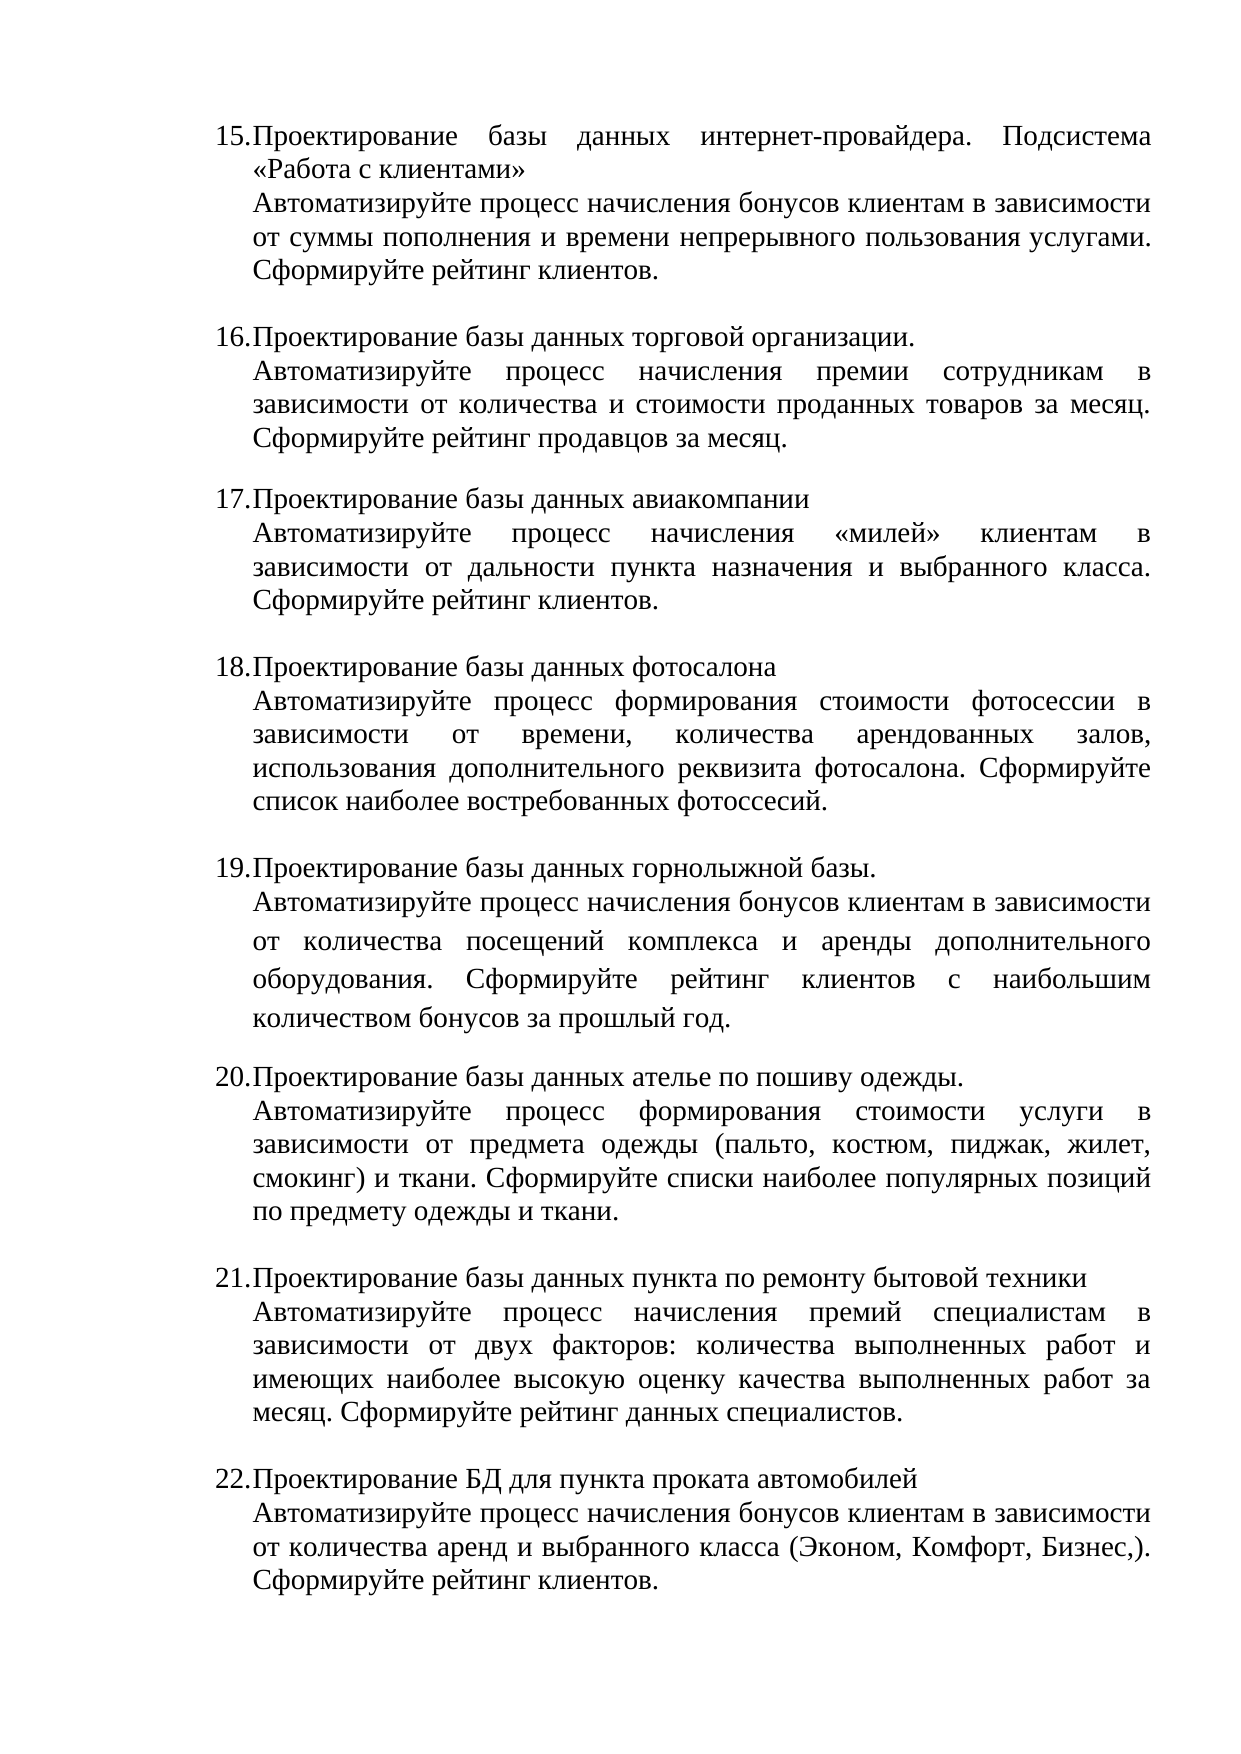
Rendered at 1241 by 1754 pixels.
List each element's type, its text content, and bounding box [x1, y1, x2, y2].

text Автоматизируйте процесс начисления премии сотрудникам в зависимости от количества и стоимости проданных товаров за месяц. Сформируйте рейтинг продавцов за месяц. [252, 353, 1152, 453]
text Автоматизируйте процесс начисления премий специалистам в зависимости от двух факторов: количества выполненных работ и имеющих наиболее высокую оценку качества выполненных работ за месяц. Сформируйте рейтинг данных специалистов. [252, 1294, 1152, 1428]
list Автоматизируйте процесс начисления бонусов клиентам в зависимости от количества посещений комплекса и аренды дополнительного оборудования. Сформируйте рейтинг клиентов с наибольшим количеством бонусов за прошлый год. [252, 884, 1152, 1033]
list Проектирование базы данных фотосалона [215, 649, 1152, 683]
text Автоматизируйте процесс формирования стоимости фотосессии в зависимости от времени, количества арендованных залов, использования дополнительного реквизита фотосалона. Сформируйте список наиболее востребованных фотоссесий. [252, 683, 1152, 817]
text Автоматизируйте процесс начисления «милей» клиентам в зависимости от дальности пункта назначения и выбранного класса. Сформируйте рейтинг клиентов. [252, 515, 1152, 616]
list Проектирование базы данных горнолыжной базы. [215, 851, 1152, 884]
list Проектирование базы данных торговой организации. [215, 319, 1152, 353]
text Автоматизируйте процесс начисления бонусов клиентам в зависимости от суммы пополнения и времени непрерывного пользования услугами. Сформируйте рейтинг клиентов. [252, 185, 1152, 286]
list Проектирование базы данных ателье по пошиву одежды. [215, 1059, 1152, 1093]
text Автоматизируйте процесс начисления бонусов клиентам в зависимости от количества аренд и выбранного класса (Эконом, Комфорт, Бизнес,). Сформируйте рейтинг клиентов. [252, 1495, 1152, 1596]
list Проектирование базы данных интернет-провайдера. Подсистема «Работа с клиентами» [215, 118, 1152, 185]
list Проектирование базы данных авиакомпании [215, 482, 1152, 515]
list Проектирование базы данных пункта по ремонту бытовой техники [215, 1260, 1152, 1294]
list Проектирование БД для пункта проката автомобилей [215, 1462, 1152, 1495]
text Автоматизируйте процесс формирования стоимости услуги в зависимости от предмета одежды (пальто, костюм, пиджак, жилет, смокинг) и ткани. Сформируйте списки наиболее популярных позиций по предмету одежды и ткани. [252, 1093, 1152, 1227]
